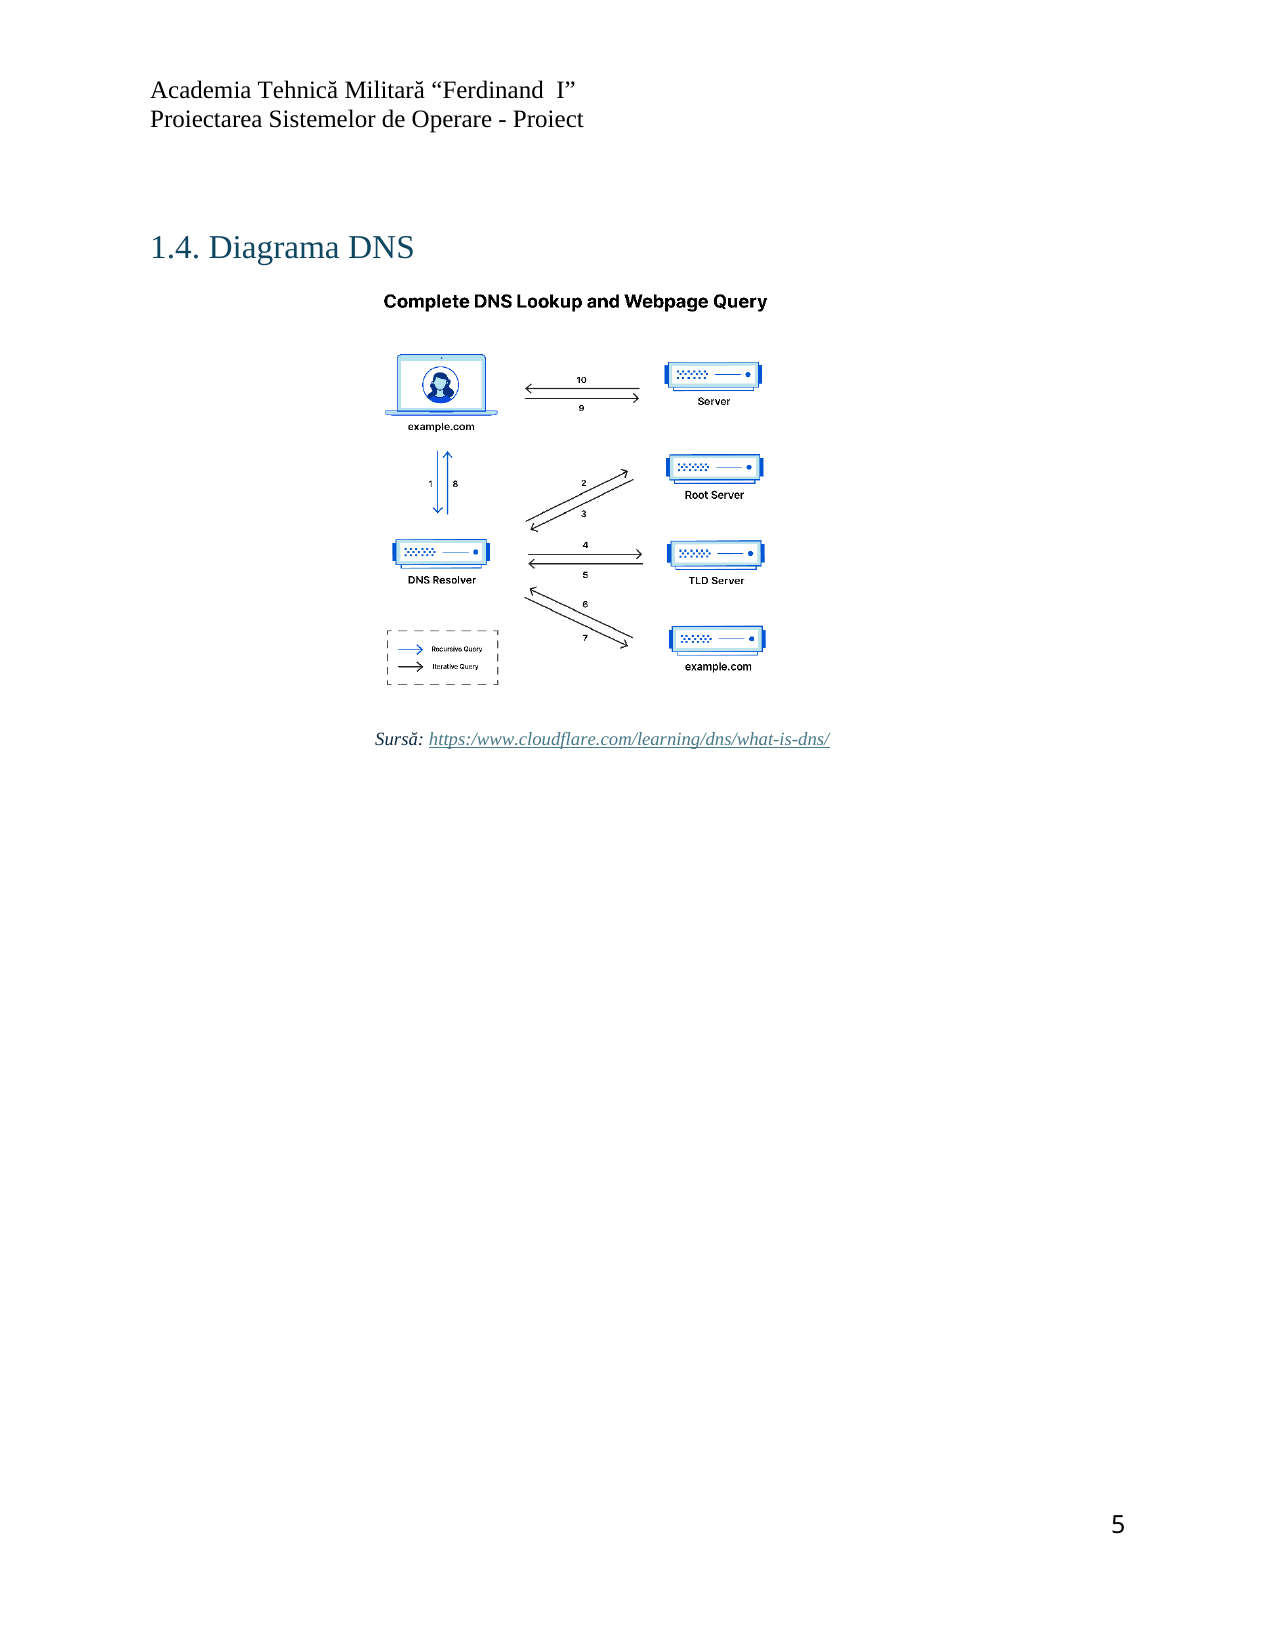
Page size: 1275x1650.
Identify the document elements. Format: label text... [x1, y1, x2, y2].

subtitle 1.4. Diagrama DNS [150, 228, 1125, 266]
text Sursă: https:/www.cloudflare.com/learning/dns/what-is-dns/ [375, 728, 1125, 749]
picture [150, 280, 1001, 706]
